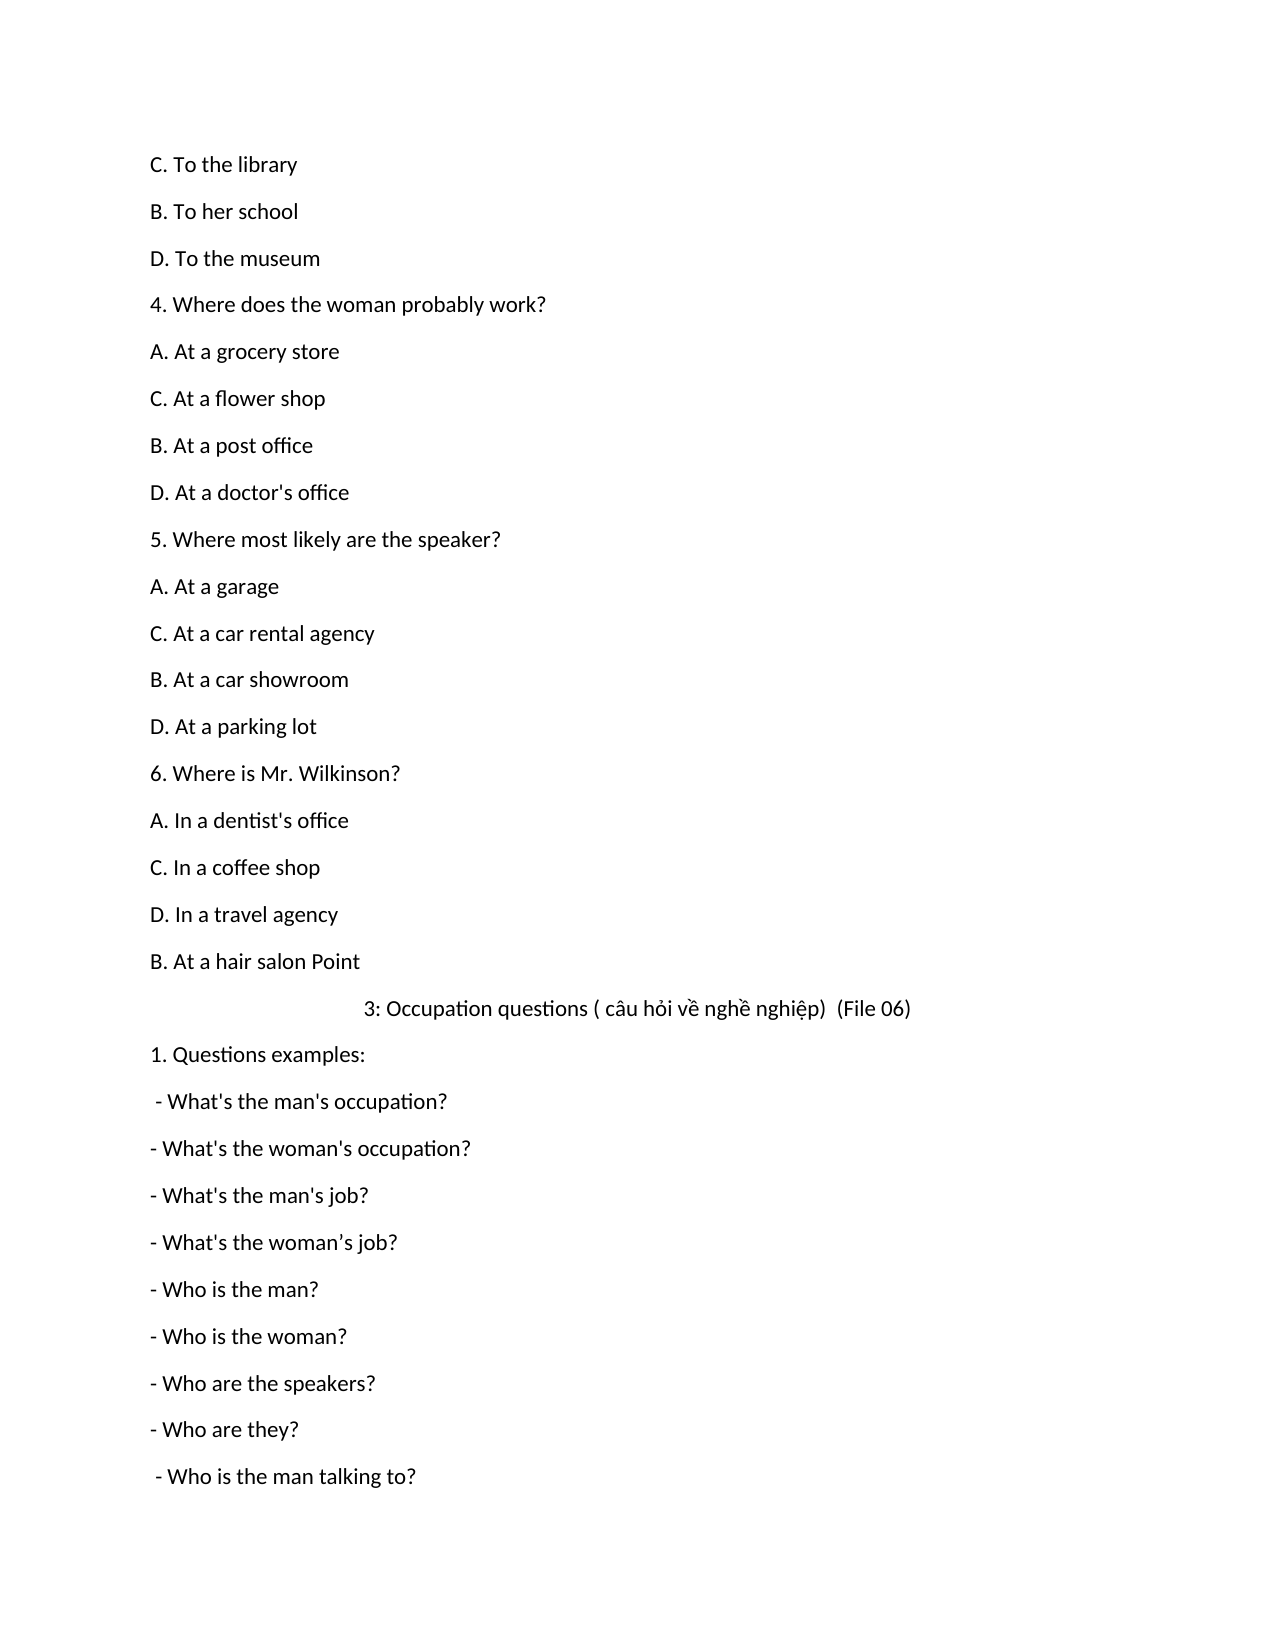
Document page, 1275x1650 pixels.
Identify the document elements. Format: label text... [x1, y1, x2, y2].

text B. At a hair salon Point [150, 947, 1125, 975]
text - Who are they? [150, 1416, 1125, 1444]
text D. To the museum [150, 244, 1125, 272]
text C. To the library [150, 150, 1125, 178]
text D. In a travel agency [150, 900, 1125, 928]
text A. At a garage [150, 572, 1125, 600]
text C. At a flower shop [150, 384, 1125, 412]
text 5. Where most likely are the speaker? [150, 525, 1125, 553]
text - What's the man's occupation? [150, 1087, 1125, 1116]
text - What's the woman's occupation? [150, 1134, 1125, 1162]
text - Who is the woman? [150, 1322, 1125, 1350]
text - Who is the man? [150, 1275, 1125, 1303]
text D. At a doctor's office [150, 478, 1125, 506]
text D. At a parking lot [150, 712, 1125, 741]
text - Who are the speakers? [150, 1369, 1125, 1397]
text - What's the woman’s job? [150, 1228, 1125, 1256]
text 1. Questions examples: [150, 1041, 1125, 1069]
text A. In a dentist's office [150, 806, 1125, 834]
text B. At a car showroom [150, 666, 1125, 694]
text - Who is the man talking to? [150, 1462, 1125, 1491]
text 4. Where does the woman probably work? [150, 291, 1125, 319]
text - What's the man's job? [150, 1181, 1125, 1209]
text C. In a coffee shop [150, 853, 1125, 881]
text C. At a car rental agency [150, 619, 1125, 647]
text 6. Where is Mr. Wilkinson? [150, 759, 1125, 787]
text B. To her school [150, 197, 1125, 225]
text B. At a post office [150, 431, 1125, 459]
text A. At a grocery store [150, 337, 1125, 366]
text 3: Occupation questions ( câu hỏi về nghề nghiệp) (File 06) [150, 994, 1125, 1022]
